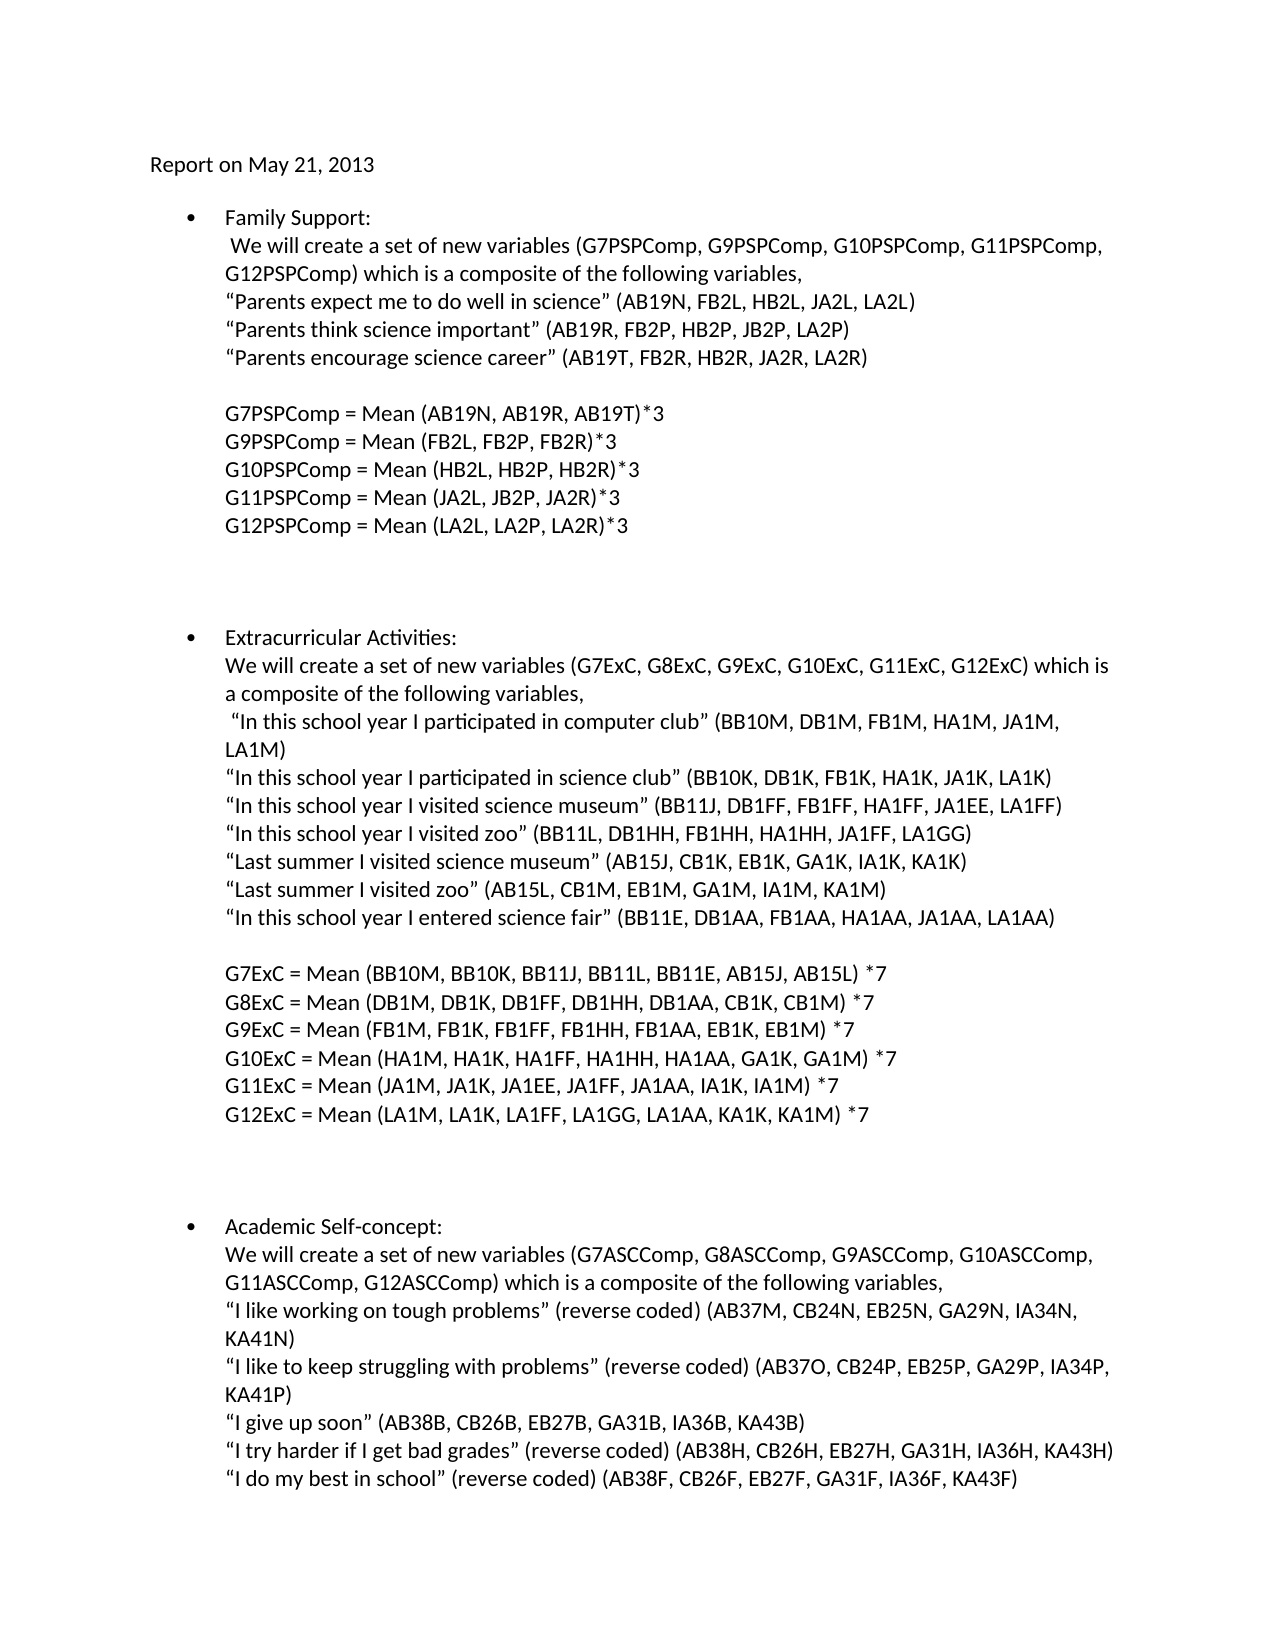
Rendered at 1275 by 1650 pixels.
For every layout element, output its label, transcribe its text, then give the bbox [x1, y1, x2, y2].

list “Parents think science important” (AB19R, FB2P, HB2P, JB2P, LA2P) [225, 315, 1125, 343]
list G10PSPComp = Mean (HB2L, HB2P, HB2R)*3 [225, 455, 1125, 483]
list “In this school year I visited zoo” (BB11L, DB1HH, FB1HH, HA1HH, JA1FF, LA1GG) [225, 819, 1125, 847]
list “Parents encourage science career” (AB19T, FB2R, HB2R, JA2R, LA2R) [225, 343, 1125, 371]
list “I give up soon” (AB38B, CB26B, EB27B, GA31B, IA36B, KA43B) [225, 1408, 1125, 1436]
list G8ExC = Mean (DB1M, DB1K, DB1FF, DB1HH, DB1AA, CB1K, CB1M) *7 [225, 988, 1125, 1016]
list G7ExC = Mean (BB10M, BB10K, BB11J, BB11L, BB11E, AB15J, AB15L) *7 [225, 959, 1125, 988]
list Family Support: We will create a set of new variables (G7PSPComp, G9PSPComp, G10PSPComp, G11PSPComp, G12PSPComp) which is a composite of the following variables, [187, 203, 1125, 287]
list We will create a set of new variables (G7ExC, G8ExC, G9ExC, G10ExC, G11ExC, G12ExC) which is a composite of the following variables, [225, 651, 1125, 707]
list G10ExC = Mean (HA1M, HA1K, HA1FF, HA1HH, HA1AA, GA1K, GA1M) *7 [225, 1044, 1125, 1072]
list G9ExC = Mean (FB1M, FB1K, FB1FF, FB1HH, FB1AA, EB1K, EB1M) *7 [225, 1016, 1125, 1044]
list “Last summer I visited science museum” (AB15J, CB1K, EB1K, GA1K, IA1K, KA1K) [225, 847, 1125, 876]
list “I try harder if I get bad grades” (reverse coded) (AB38H, CB26H, EB27H, GA31H, IA36H, KA43H) [225, 1436, 1125, 1464]
list “Parents expect me to do well in science” (AB19N, FB2L, HB2L, JA2L, LA2L) [225, 287, 1125, 315]
text Report on May 21, 2013 [150, 150, 1125, 178]
list We will create a set of new variables (G7ASCComp, G8ASCComp, G9ASCComp, G10ASCComp, G11ASCComp, G12ASCComp) which is a composite of the following variables, [225, 1240, 1125, 1296]
list G11ExC = Mean (JA1M, JA1K, JA1EE, JA1FF, JA1AA, IA1K, IA1M) *7 [225, 1072, 1125, 1100]
list G7PSPComp = Mean (AB19N, AB19R, AB19T)*3 [225, 399, 1125, 427]
list “Last summer I visited zoo” (AB15L, CB1M, EB1M, GA1M, IA1M, KA1M) [225, 876, 1125, 903]
list “I do my best in school” (reverse coded) (AB38F, CB26F, EB27F, GA31F, IA36F, KA43F) [225, 1464, 1125, 1492]
list G9PSPComp = Mean (FB2L, FB2P, FB2R)*3 [225, 427, 1125, 455]
list Extracurricular Activities: [187, 623, 1125, 651]
list “I like working on tough problems” (reverse coded) (AB37M, CB24N, EB25N, GA29N, IA34N, KA41N) [225, 1296, 1125, 1352]
list “In this school year I participated in computer club” (BB10M, DB1M, FB1M, HA1M, JA1M, LA1M) [225, 707, 1125, 763]
list “In this school year I visited science museum” (BB11J, DB1FF, FB1FF, HA1FF, JA1EE, LA1FF) [225, 791, 1125, 819]
list “In this school year I entered science fair” (BB11E, DB1AA, FB1AA, HA1AA, JA1AA, LA1AA) [225, 903, 1125, 932]
list G12PSPComp = Mean (LA2L, LA2P, LA2R)*3 [225, 511, 1125, 539]
list “In this school year I participated in science club” (BB10K, DB1K, FB1K, HA1K, JA1K, LA1K) [225, 763, 1125, 791]
list “I like to keep struggling with problems” (reverse coded) (AB37O, CB24P, EB25P, GA29P, IA34P, KA41P) [225, 1352, 1125, 1408]
list G12ExC = Mean (LA1M, LA1K, LA1FF, LA1GG, LA1AA, KA1K, KA1M) *7 [225, 1100, 1125, 1128]
list Academic Self-concept: [187, 1212, 1125, 1240]
list G11PSPComp = Mean (JA2L, JB2P, JA2R)*3 [225, 483, 1125, 511]
